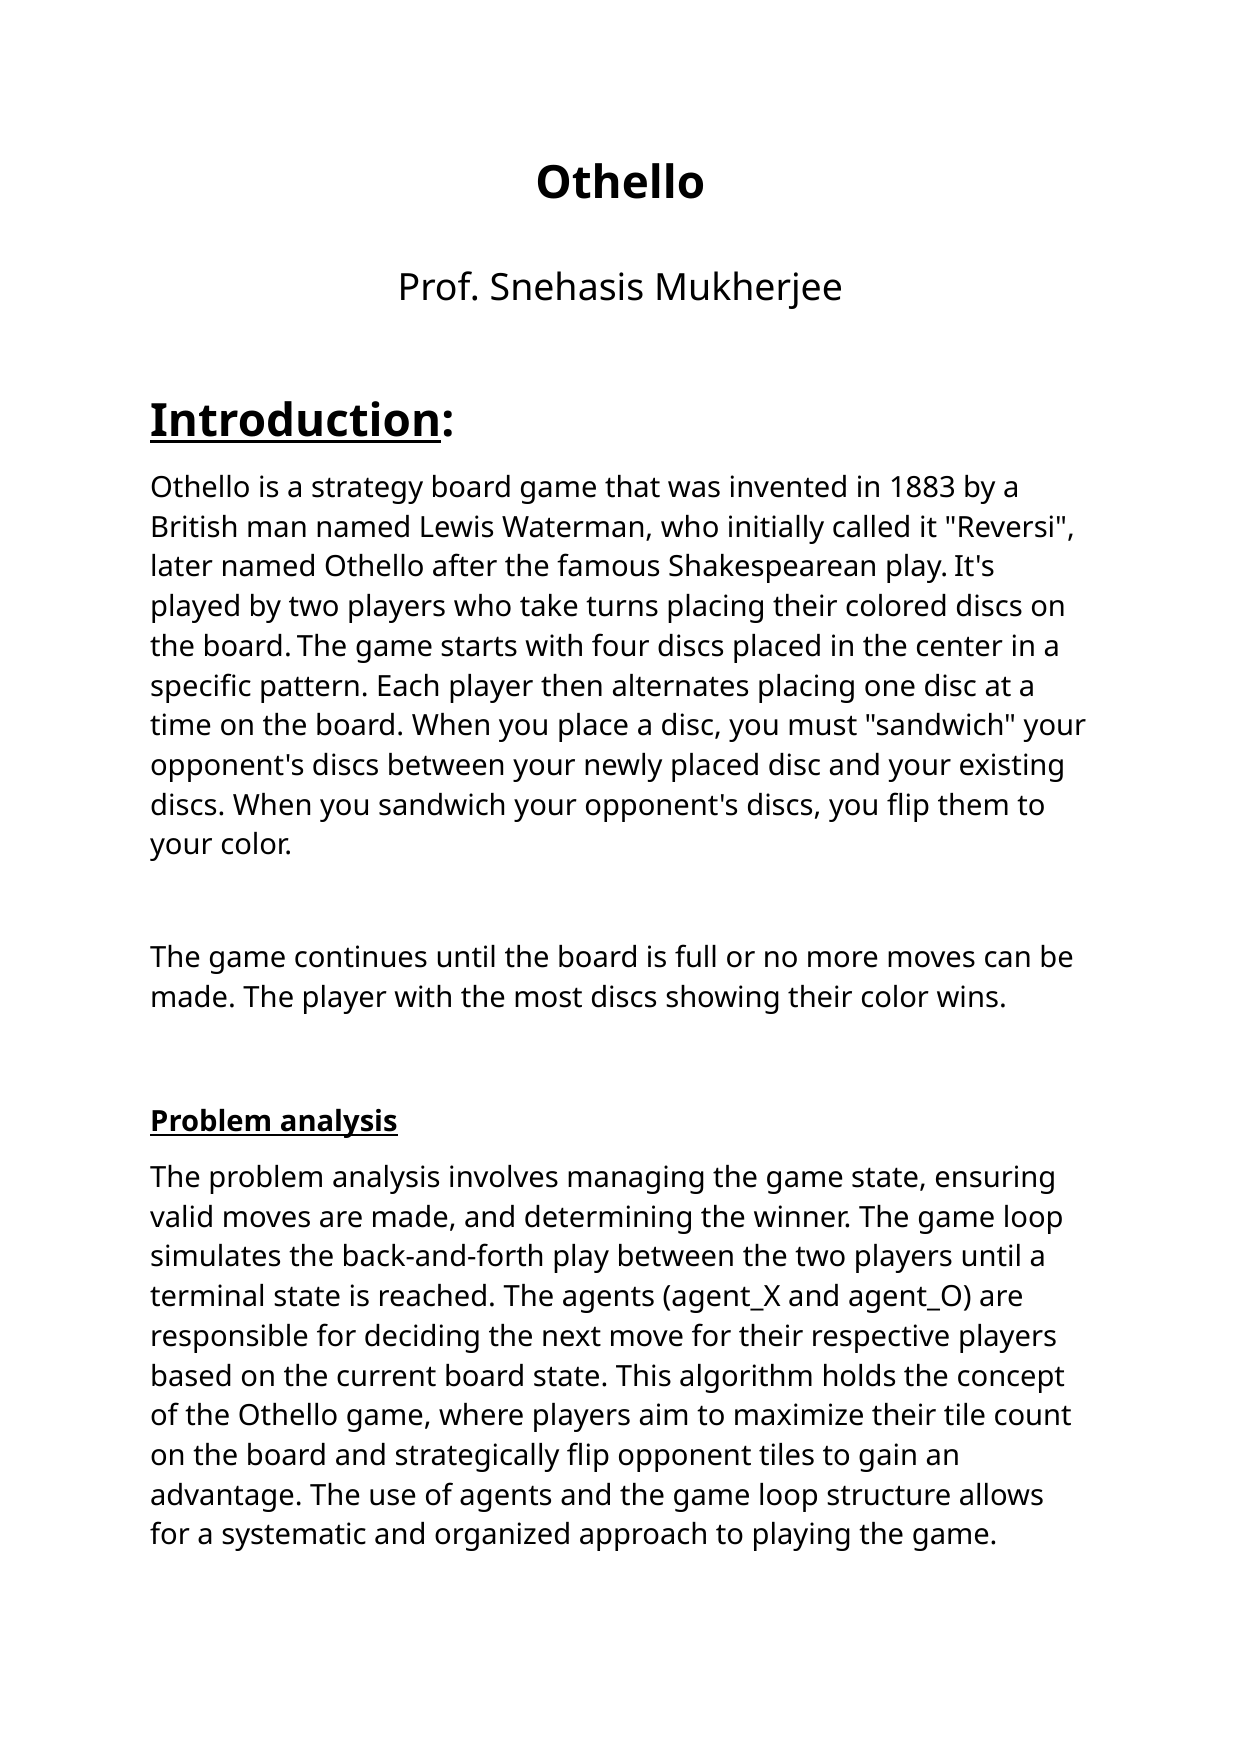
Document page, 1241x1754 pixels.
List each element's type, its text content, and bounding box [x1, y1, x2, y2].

text Prof. Snehasis Mukherjee [150, 260, 1090, 311]
text Problem analysis [150, 1100, 1090, 1140]
text Introduction: [150, 387, 1090, 450]
text Othello [150, 150, 1090, 212]
text The problem analysis involves managing the game state, ensuring valid moves are made, and determining the winner. The game loop simulates the back-and-forth play between the two players until a terminal state is reached. The agents (agent_X and agent_O) are responsible for deciding the next move for their respective players based on the current board state. This algorithm holds the concept of the Othello game, where players aim to maximize their tile count on the board and strategically flip opponent tiles to gain an advantage. The use of agents and the game loop structure allows for a systematic and organized approach to playing the game. [150, 1156, 1090, 1553]
text Othello is a strategy board game that was invented in 1883 by a British man named Lewis Waterman, who initially called it "Reversi", later named Othello after the famous Shakespearean play. It's played by two players who take turns placing their colored discs on the board. The game starts with four discs placed in the center in a specific pattern. Each player then alternates placing one disc at a time on the board. When you place a disc, you must "sandwich" your opponent's discs between your newly placed disc and your existing discs. When you sandwich your opponent's discs, you flip them to your color. [150, 466, 1090, 863]
text The game continues until the board is full or no more moves can be made. The player with the most discs showing their color wins. [150, 936, 1090, 1016]
